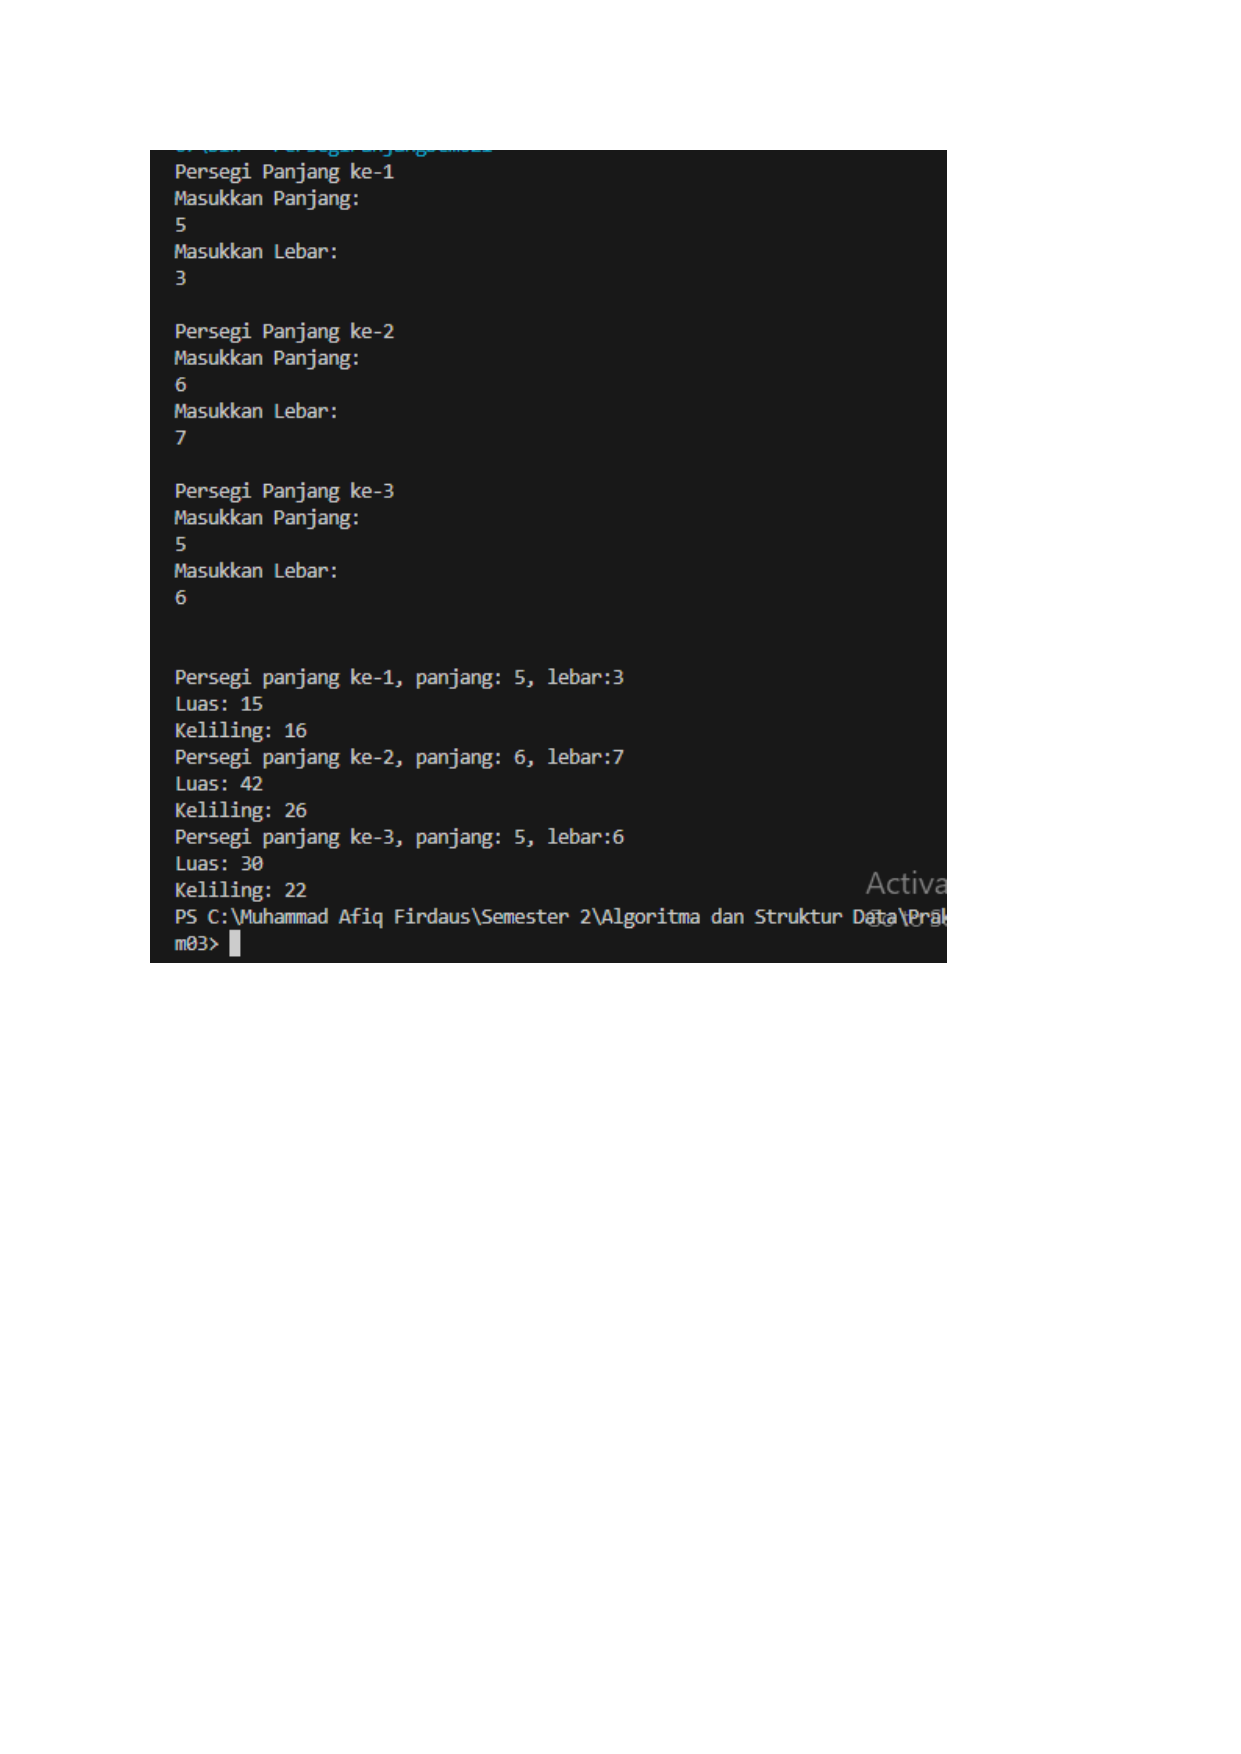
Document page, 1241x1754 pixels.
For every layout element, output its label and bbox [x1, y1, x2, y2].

picture [150, 150, 947, 963]
